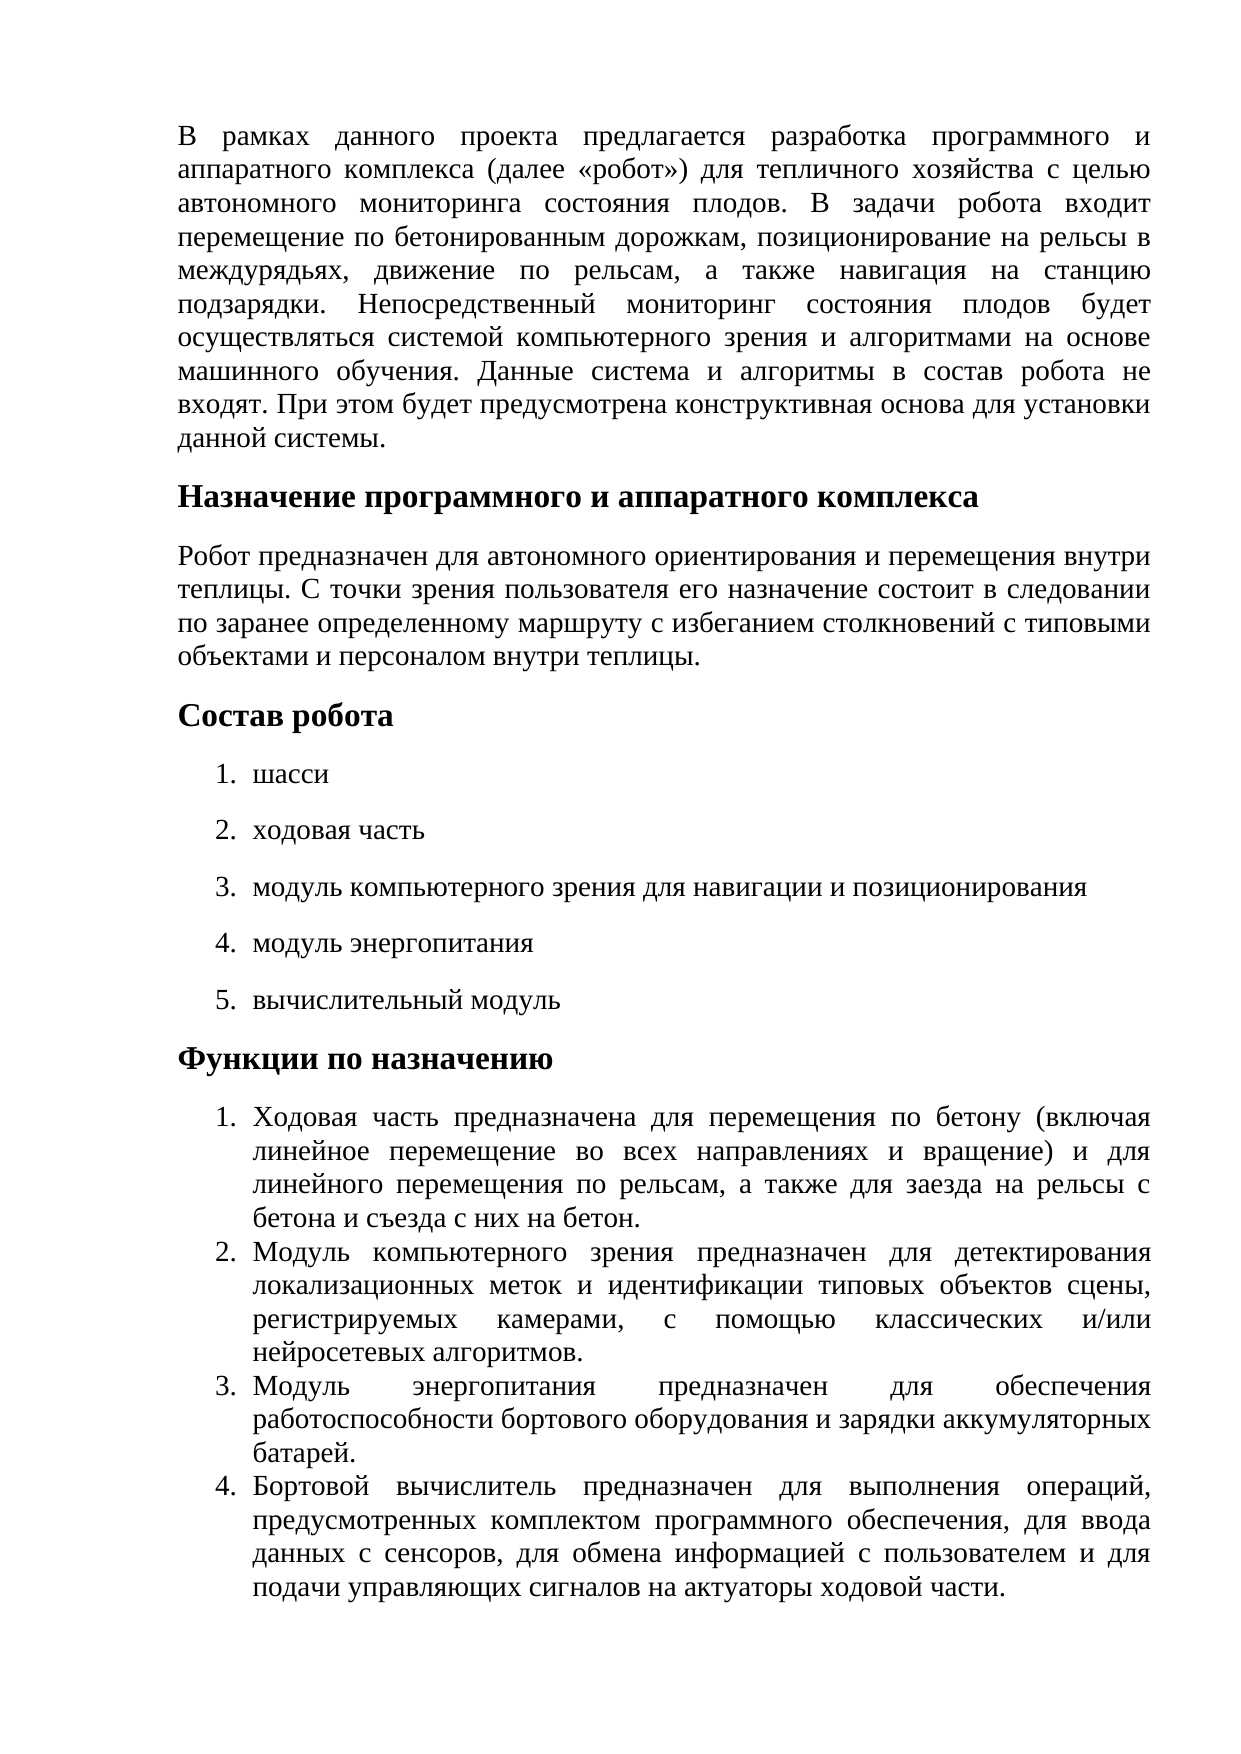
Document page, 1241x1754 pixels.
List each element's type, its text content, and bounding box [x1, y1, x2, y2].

list модуль энергопитания [215, 925, 1152, 959]
list Бортовой вычислитель предназначен для выполнения операций, предусмотренных комплектом программного обеспечения, для ввода данных с сенсоров, для обмена информацией с пользователем и для подачи управляющих сигналов на актуаторы ходовой части. [215, 1468, 1152, 1603]
text Функции по назначению [177, 1038, 1152, 1077]
list шасси [215, 756, 1152, 789]
list ходовая часть [215, 812, 1152, 846]
text В рамках данного проекта предлагается разработка программного и аппаратного комплекса (далее «робот») для тепличного хозяйства с целью автономного мониторинга состояния плодов. В задачи робота входит перемещение по бетонированным дорожкам, позиционирование на рельсы в междурядьях, движение по рельсам, а также навигация на станцию подзарядки. Непосредственный мониторинг состояния плодов будет осуществляться системой компьютерного зрения и алгоритмами на основе машинного обучения. Данные система и алгоритмы в состав робота не входят. При этом будет предусмотрена конструктивная основа для установки данной системы. [177, 118, 1152, 453]
list Ходовая часть предназначена для перемещения по бетону (включая линейное перемещение во всех направлениях и вращение) и для линейного перемещения по рельсам, а также для заезда на рельсы с бетона и съезда с них на бетон. [215, 1099, 1152, 1234]
text Робот предназначен для автономного ориентирования и перемещения внутри теплицы. С точки зрения пользователя его назначение состоит в следовании по заранее определенному маршруту с избеганием столкновений с типовыми объектами и персоналом внутри теплицы. [177, 538, 1152, 672]
text Назначение программного и аппаратного комплекса [177, 476, 1152, 515]
list Модуль компьютерного зрения предназначен для детектирования локализационных меток и идентификации типовых объектов сцены, регистрируемых камерами, с помощью классических и/или нейросетевых алгоритмов. [215, 1234, 1152, 1368]
list Модуль энергопитания предназначен для обеспечения работоспособности бортового оборудования и зарядки аккумуляторных батарей. [215, 1368, 1152, 1468]
list вычислительный модуль [215, 982, 1152, 1015]
list модуль компьютерного зрения для навигации и позиционирования [215, 869, 1152, 902]
text Состав робота [177, 695, 1152, 733]
